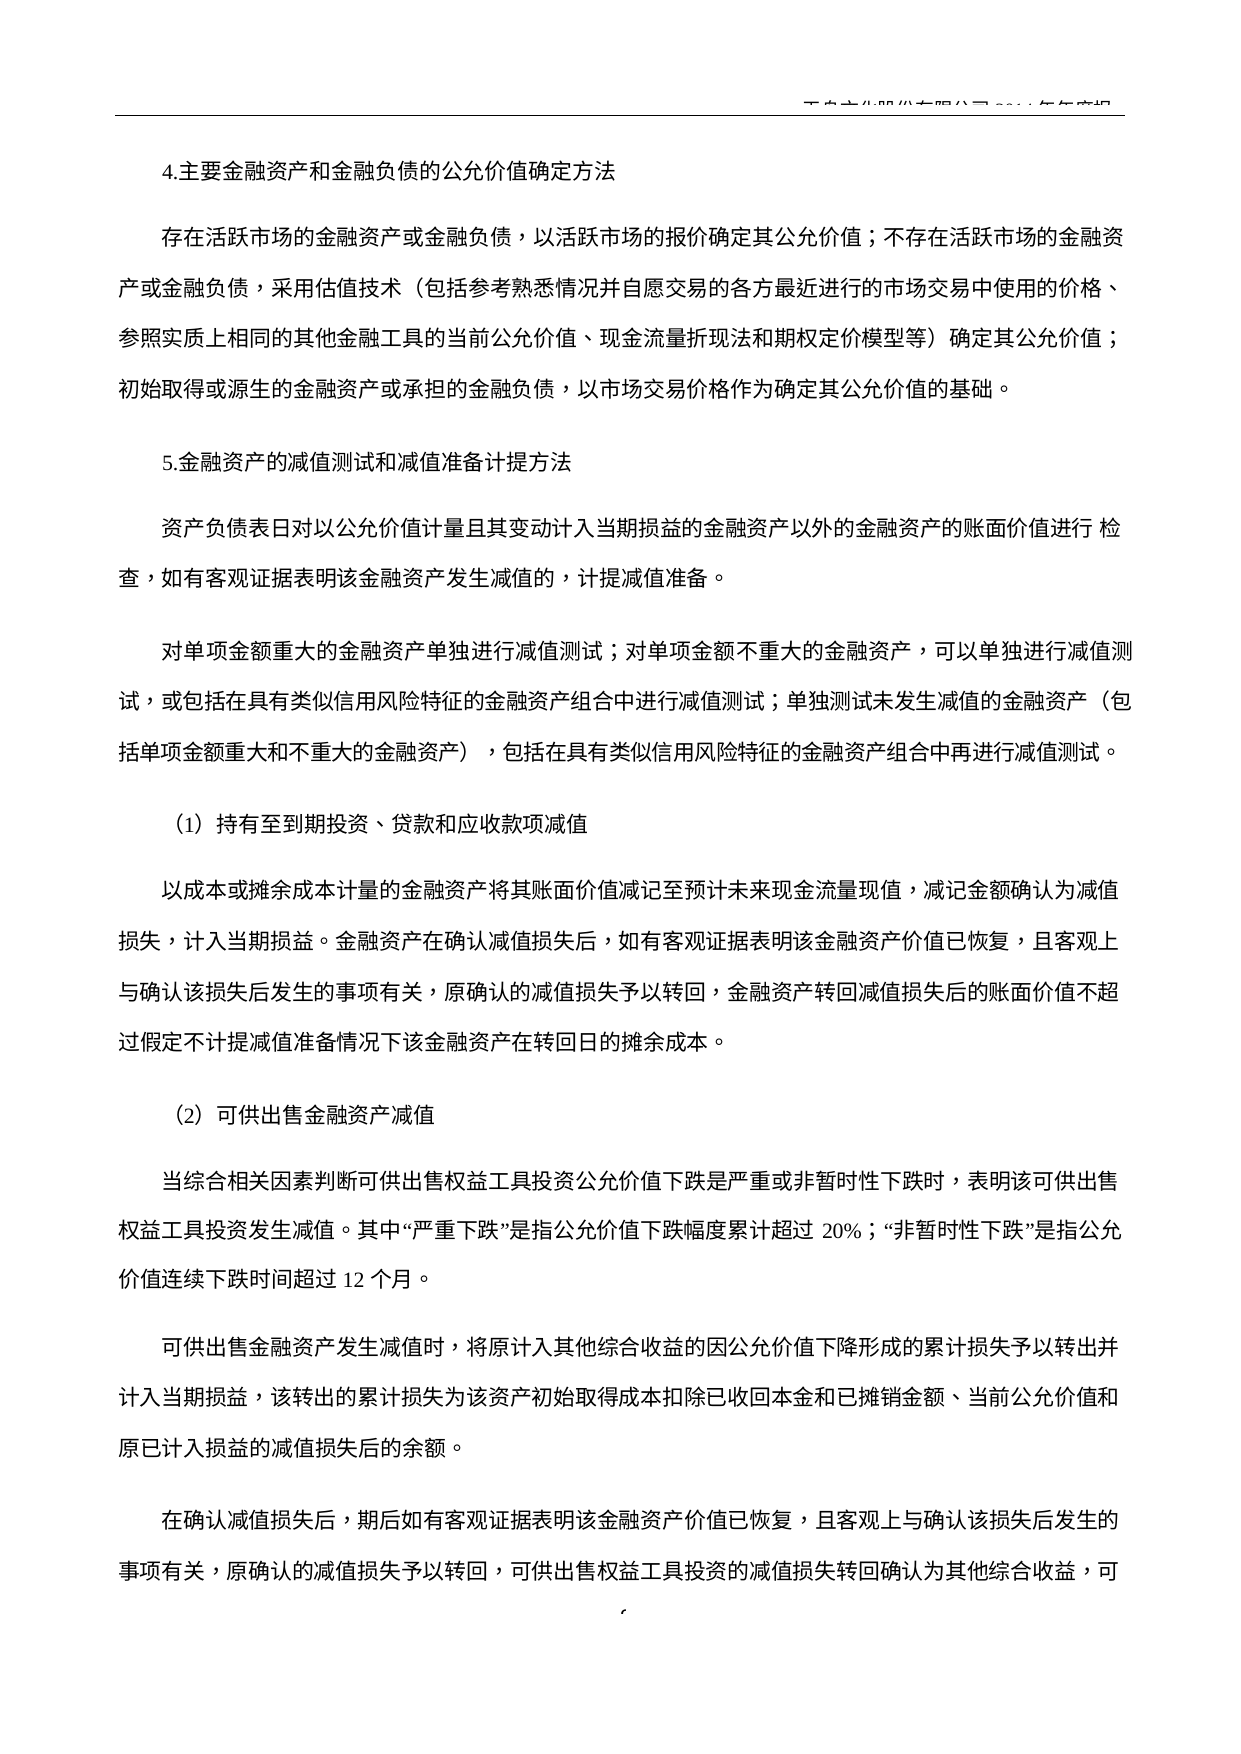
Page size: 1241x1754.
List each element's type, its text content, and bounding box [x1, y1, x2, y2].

text 5.金融资产的减值测试和减值准备计提方法 [162, 447, 1134, 476]
text 对单项金额重大的金融资产单独进行减值测试；对单项金额不重大的金融资产，可以单独进行减值测 试，或包括在具有类似信用风险特征的金融资产组合中进行减值测试；单独测试未发生减值的金融资产（包 括单项金额重大和不重大的金融资产），包括在具有类似信用风险特征的金融资产组合中再进行减值测试。 [118, 636, 1134, 767]
text （2）可供出售金融资产减值 [162, 1100, 572, 1130]
text 以成本或摊余成本计量的金融资产将其账面价值减记至预计未来现金流量现值，减记金额确认为减值 损失，计入当期损益。金融资产在确认减值损失后，如有客观证据表明该金融资产价值已恢复，且客观上 与确认该损失后发生的事项有关，原确认的减值损失予以转回，金融资产转回减值损失后的账面价值不超 过假定不计提减值准备情况下该金融资产在转回日的摊余成本。 [118, 876, 1123, 1057]
text 可供出售金融资产发生减值时，将原计入其他综合收益的因公允价值下降形成的累计损失予以转出并 计入当期损益，该转出的累计损失为该资产初始取得成本扣除已收回本金和已摊销金额、当前公允价值和 原已计入损益的减值损失后的余额。 [118, 1332, 1123, 1463]
text 当综合相关因素判断可供出售权益工具投资公允价值下跌是严重或非暂时性下跌时，表明该可供出售 权益工具投资发生减值。其中“严重下跌”是指公允价值下跌幅度累计超过 20%；“非暂时性下跌”是指公允 价值连续下跌时间超过 12 个月。 [118, 1166, 1123, 1294]
text 4.主要金融资产和金融负债的公允价值确定方法 [162, 156, 1134, 186]
text 资产负债表日对以公允价值计量且其变动计入当期损益的金融资产以外的金融资产的账面价值进行 检查，如有客观证据表明该金融资产发生减值的，计提减值准备。 [118, 513, 1134, 593]
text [118, 1506, 1123, 1586]
text （1）持有至到期投资、贷款和应收款项减值 [162, 809, 1134, 839]
text 存在活跃市场的金融资产或金融负债，以活跃市场的报价确定其公允价值；不存在活跃市场的金融资 产或金融负债，采用估值技术（包括参考熟悉情况并自愿交易的各方最近进行的市场交易中使用的价格、 参照实质上相同的其他金融工具的当前公允价值、现金流量折现法和期权定价模型等）确定其公允价值； 初始取得或源生的金融资产或承担的金融负债，以市场交易价格作为确定其公允价值的基础。 [118, 222, 1134, 404]
